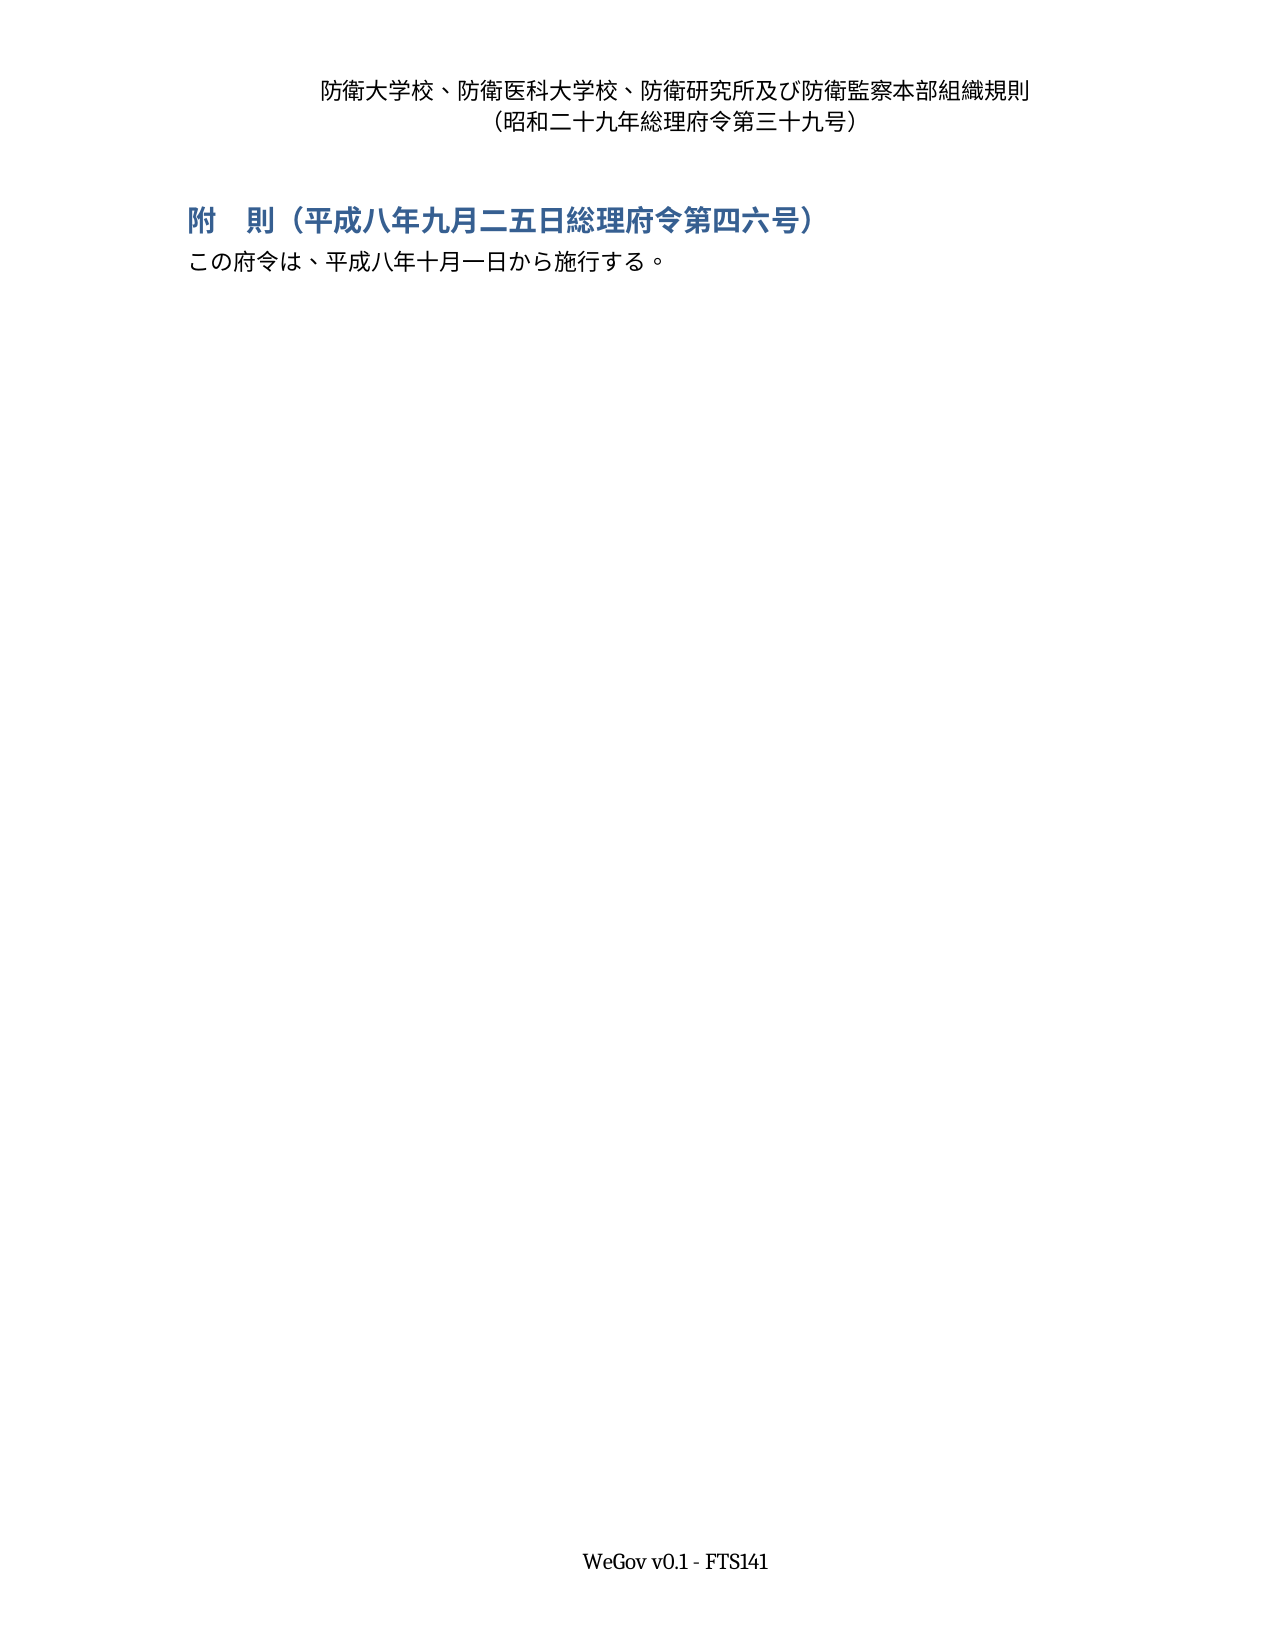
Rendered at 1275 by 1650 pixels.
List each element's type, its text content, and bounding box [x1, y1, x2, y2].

subtitle 附 則（平成八年九月二五日総理府令第四六号） [187, 200, 1087, 240]
text この府令は、平成八年十月一日から施行する。 [187, 246, 1087, 277]
